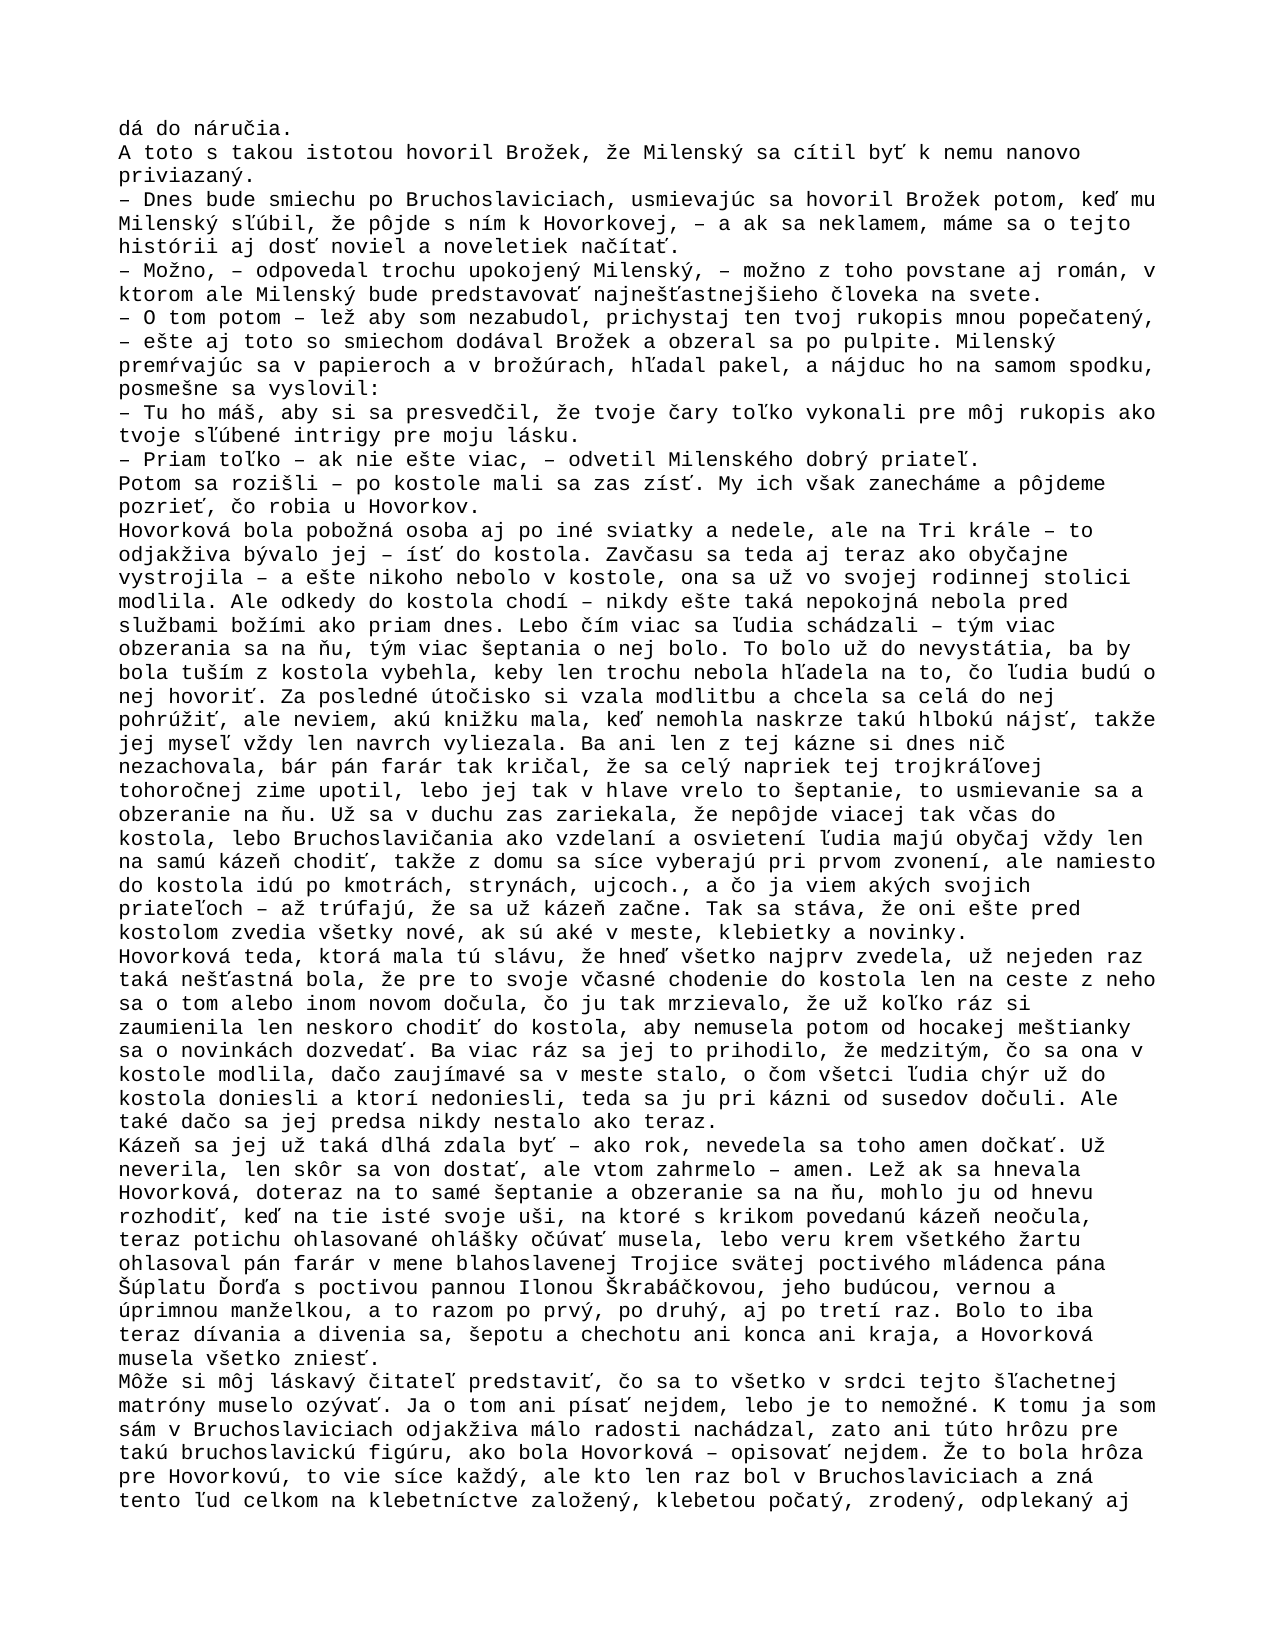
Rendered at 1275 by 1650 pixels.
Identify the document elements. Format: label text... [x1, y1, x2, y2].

text – Možno, – odpovedal trochu upokojený Milenský, – možno z toho povstane aj román, v ktorom ale Milenský bude predstavovať najnešťastnejšieho človeka na svete. [118, 260, 1157, 307]
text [118, 118, 1157, 142]
text – Dnes bude smiechu po Bruchoslaviciach, usmievajúc sa hovoril Brožek potom, keď mu Milenský sľúbil, že pôjde s ním k Hovorkovej, – a ak sa neklamem, máme sa o tejto histórii aj dosť noviel a noveletiek načítať. [118, 189, 1157, 260]
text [118, 1371, 1157, 1513]
text Kázeň sa jej už taká dlhá zdala byť – ako rok, nevedela sa toho amen dočkať. Už neverila, len skôr sa von dostať, ale vtom zahrmelo – amen. Lež ak sa hnevala Hovorková, doteraz na to samé šeptanie a obzeranie sa na ňu, mohlo ju od hnevu rozhodiť, keď na tie isté svoje uši, na ktoré s krikom povedanú kázeň neočula, teraz potichu ohlasované ohlášky očúvať musela, lebo veru krem všetkého žartu ohlasoval pán farár v mene blahoslavenej Trojice svätej poctivého mládenca pána Šúplatu Ďorďa s poctivou pannou Ilonou Škrabáčkovou, jeho budúcou, vernou a úprimnou manželkou, a to razom po prvý, po druhý, aj po tretí raz. Bolo to iba teraz dívania a divenia sa, šepotu a chechotu ani konca ani kraja, a Hovorková musela všetko zniesť. [118, 1135, 1157, 1371]
text Hovorková bola pobožná osoba aj po iné sviatky a nedele, ale na Tri krále – to odjakživa bývalo jej – ísť do kostola. Zavčasu sa teda aj teraz ako obyčajne vystrojila – a ešte nikoho nebolo v kostole, ona sa už vo svojej rodinnej stolici modlila. Ale odkedy do kostola chodí – nikdy ešte taká nepokojná nebola pred službami božími ako priam dnes. Lebo čím viac sa ľudia schádzali – tým viac obzerania sa na ňu, tým viac šeptania o nej bolo. To bolo už do nevystátia, ba by bola tuším z kostola vybehla, keby len trochu nebola hľadela na to, čo ľudia budú o nej hovoriť. Za posledné útočisko si vzala modlitbu a chcela sa celá do nej pohrúžiť, ale neviem, akú knižku mala, keď nemohla naskrze takú hlbokú nájsť, takže jej myseľ vždy len navrch vyliezala. Ba ani len z tej kázne si dnes nič nezachovala, bár pán farár tak kričal, že sa celý napriek tej trojkráľovej tohoročnej zime upotil, lebo jej tak v hlave vrelo to šeptanie, to usmievanie sa a obzeranie na ňu. Už sa v duchu zas zariekala, že nepôjde viacej tak včas do kostola, lebo Bruchoslavičania ako vzdelaní a osvietení ľudia majú obyčaj vždy len na samú kázeň chodiť, takže z domu sa síce vyberajú pri prvom zvonení, ale namiesto do kostola idú po kmotrách, strynách, ujcoch., a čo ja viem akých svojich priateľoch – až trúfajú, že sa už kázeň začne. Tak sa stáva, že oni ešte pred kostolom zvedia všetky nové, ak sú aké v meste, klebietky a novinky. [118, 520, 1157, 946]
text A toto s takou istotou hovoril Brožek, že Milenský sa cítil byť k nemu nanovo priviazaný. [118, 142, 1157, 189]
text Potom sa rozišli – po kostole mali sa zas zísť. My ich však zanecháme a pôjdeme pozrieť, čo robia u Hovorkov. [118, 473, 1157, 520]
text – Priam toľko – ak nie ešte viac, – odvetil Milenského dobrý priateľ. [118, 449, 1157, 473]
text – O tom potom – lež aby som nezabudol, prichystaj ten tvoj rukopis mnou popečatený, – ešte aj toto so smiechom dodával Brožek a obzeral sa po pulpite. Milenský premŕvajúc sa v papieroch a v brožúrach, hľadal pakel, a nájduc ho na samom spodku, posmešne sa vyslovil: [118, 307, 1157, 402]
text Hovorková teda, ktorá mala tú slávu, že hneď všetko najprv zvedela, už nejeden raz taká nešťastná bola, že pre to svoje včasné chodenie do kostola len na ceste z neho sa o tom alebo inom novom dočula, čo ju tak mrzievalo, že už koľko ráz si zaumienila len neskoro chodiť do kostola, aby nemusela potom od hocakej meštianky sa o novinkách dozvedať. Ba viac ráz sa jej to prihodilo, že medzitým, čo sa ona v kostole modlila, dačo zaujímavé sa v meste stalo, o čom všetci ľudia chýr už do kostola doniesli a ktorí nedoniesli, teda sa ju pri kázni od susedov dočuli. Ale také dačo sa jej predsa nikdy nestalo ako teraz. [118, 946, 1157, 1135]
text – Tu ho máš, aby si sa presvedčil, že tvoje čary toľko vykonali pre môj rukopis ako tvoje sľúbené intrigy pre moju lásku. [118, 402, 1157, 449]
